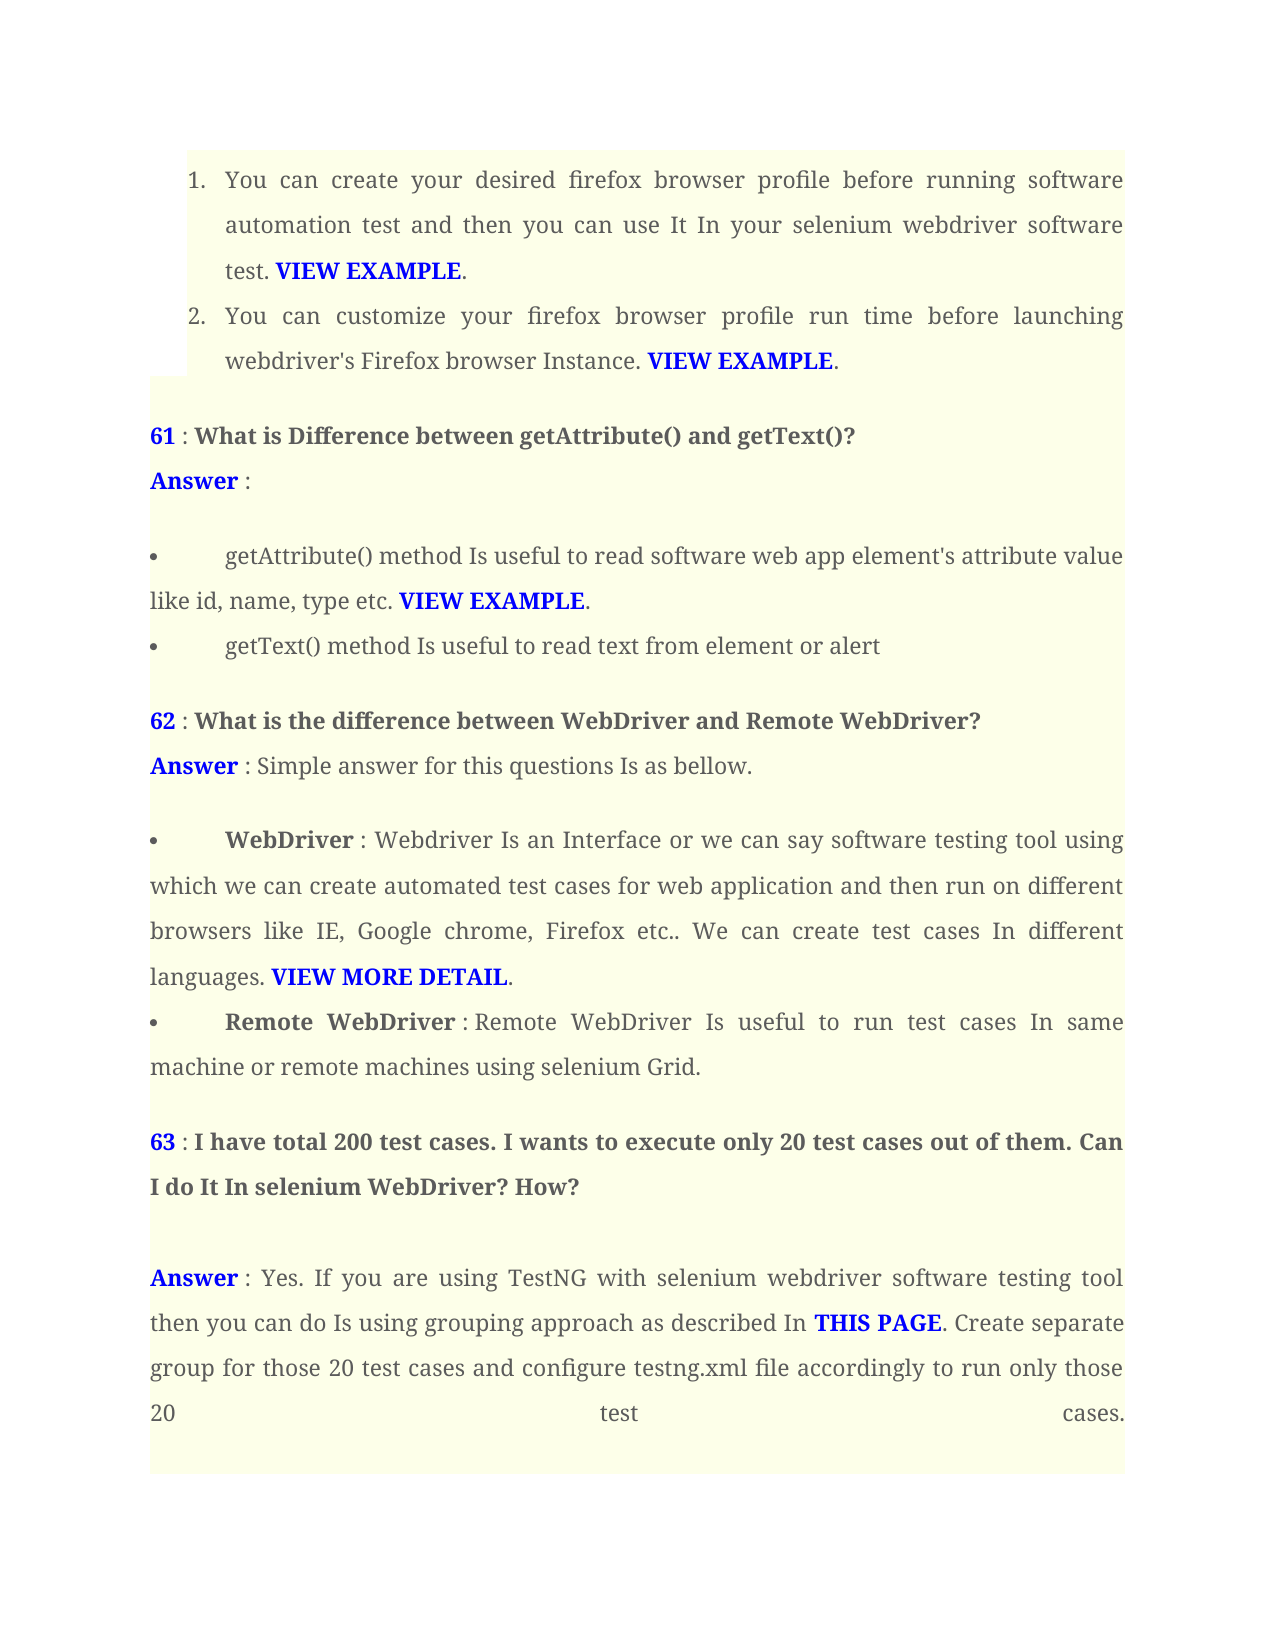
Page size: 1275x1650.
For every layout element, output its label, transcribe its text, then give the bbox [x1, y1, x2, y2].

list getAttribute() method Is useful to read software web app element's attribute value like id, name, type etc. VIEW EXAMPLE. [150, 526, 1125, 616]
text Answer : [150, 451, 1125, 496]
list You can create your desired firefox browser profile before running software automation test and then you can use It In your selenium webdriver software test. VIEW EXAMPLE. [187, 150, 1125, 286]
text 62 : What is the difference between WebDriver and Remote WebDriver? [150, 691, 1125, 736]
text 63 : I have total 200 test cases. I wants to execute only 20 test cases out of them. Can I do It In selenium WebDriver? How? [150, 1111, 1125, 1202]
list Remote WebDriver : Remote WebDriver Is useful to run test cases In same machine or remote machines using selenium Grid. [150, 992, 1125, 1082]
text 61 : What is Difference between getAttribute() and getText()? [150, 406, 1125, 451]
text Answer : Simple answer for this questions Is as bellow. [150, 736, 1125, 781]
list getText() method Is useful to read text from element or alert [150, 616, 1125, 661]
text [150, 1247, 1125, 1474]
list WebDriver : Webdriver Is an Interface or we can say software testing tool using which we can create automated test cases for web application and then run on different browsers like IE, Google chrome, Firefox etc.. We can create test cases In different languages. VIEW MORE DETAIL. [150, 810, 1125, 992]
list You can customize your firefox browser profile run time before launching webdriver's Firefox browser Instance. VIEW EXAMPLE. [187, 286, 1125, 377]
